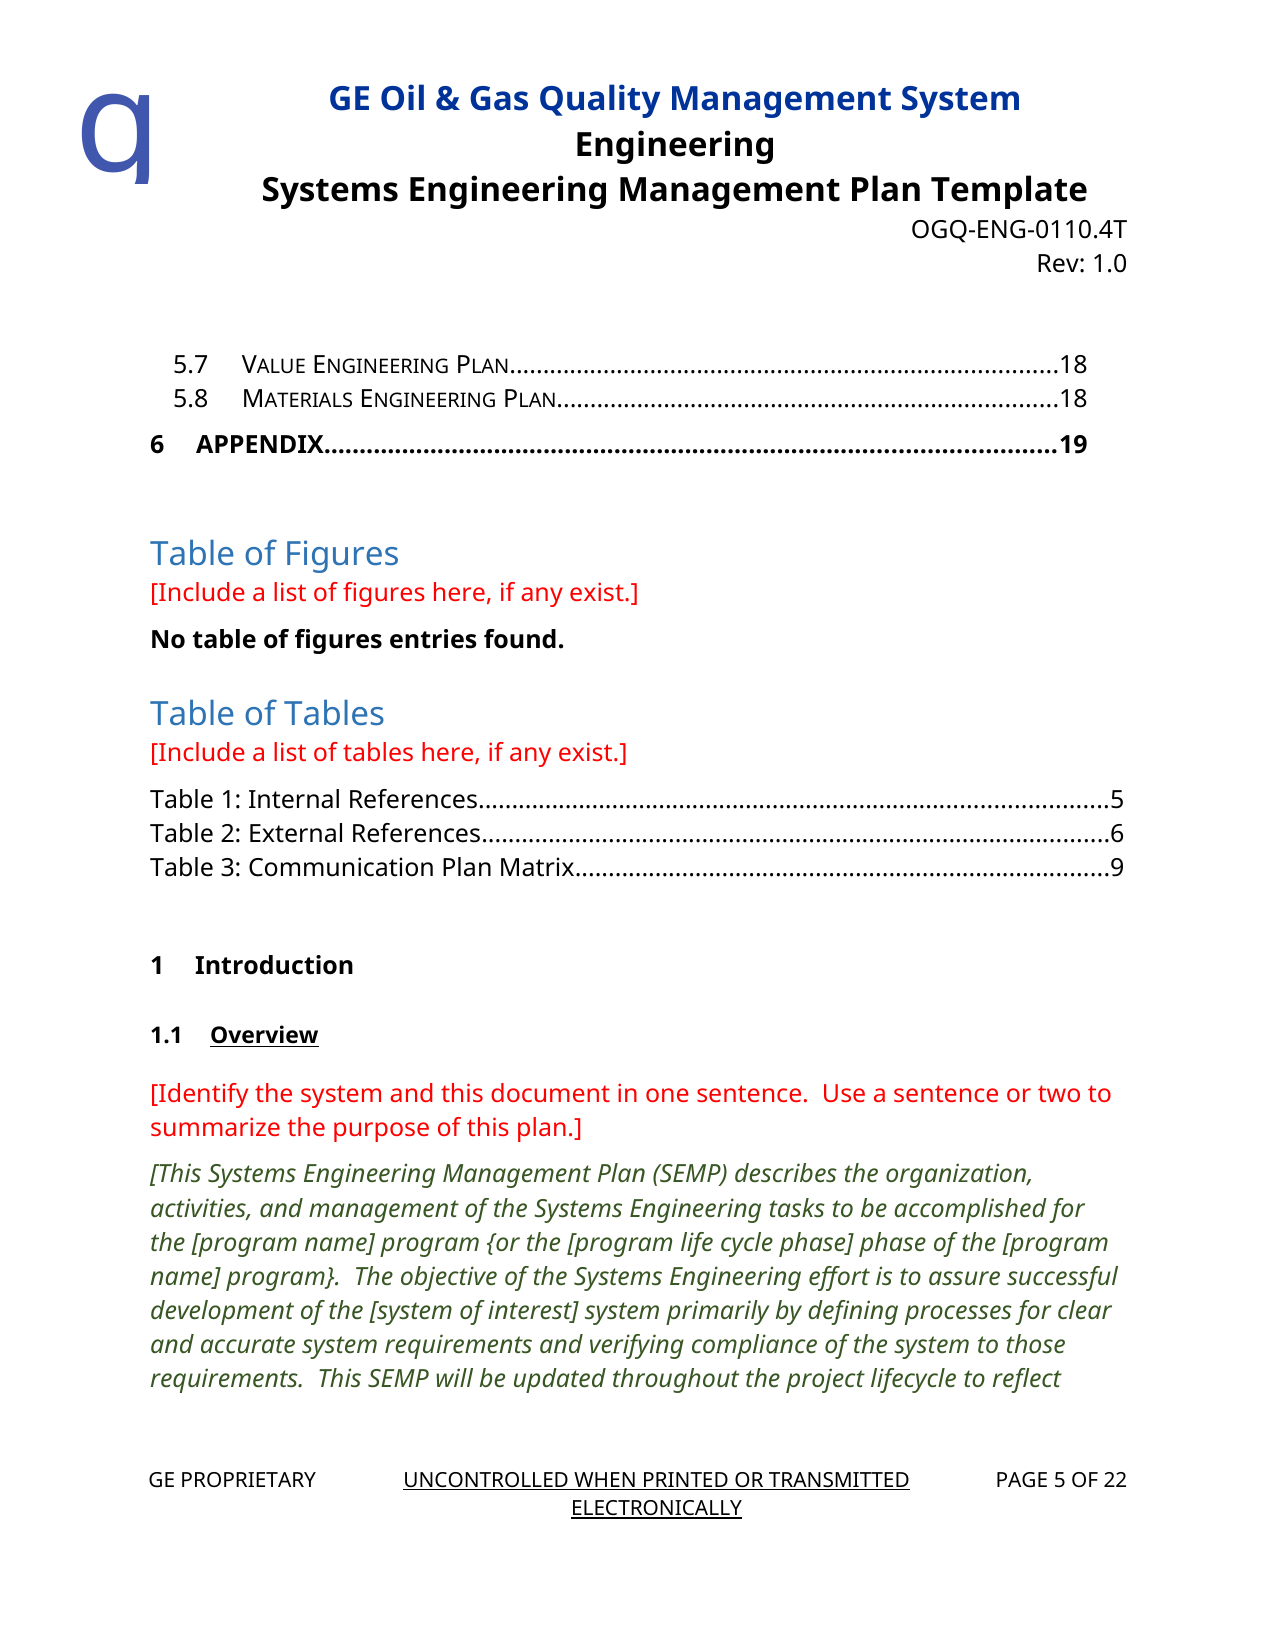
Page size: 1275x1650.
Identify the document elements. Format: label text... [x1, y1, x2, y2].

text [150, 1156, 1125, 1394]
subtitle Overview [150, 1019, 1125, 1051]
subtitle Introduction [150, 948, 1125, 982]
text [Identify the system and this document in one sentence. Use a sentence or two to summarize the purpose of this plan.] [150, 1076, 1125, 1144]
